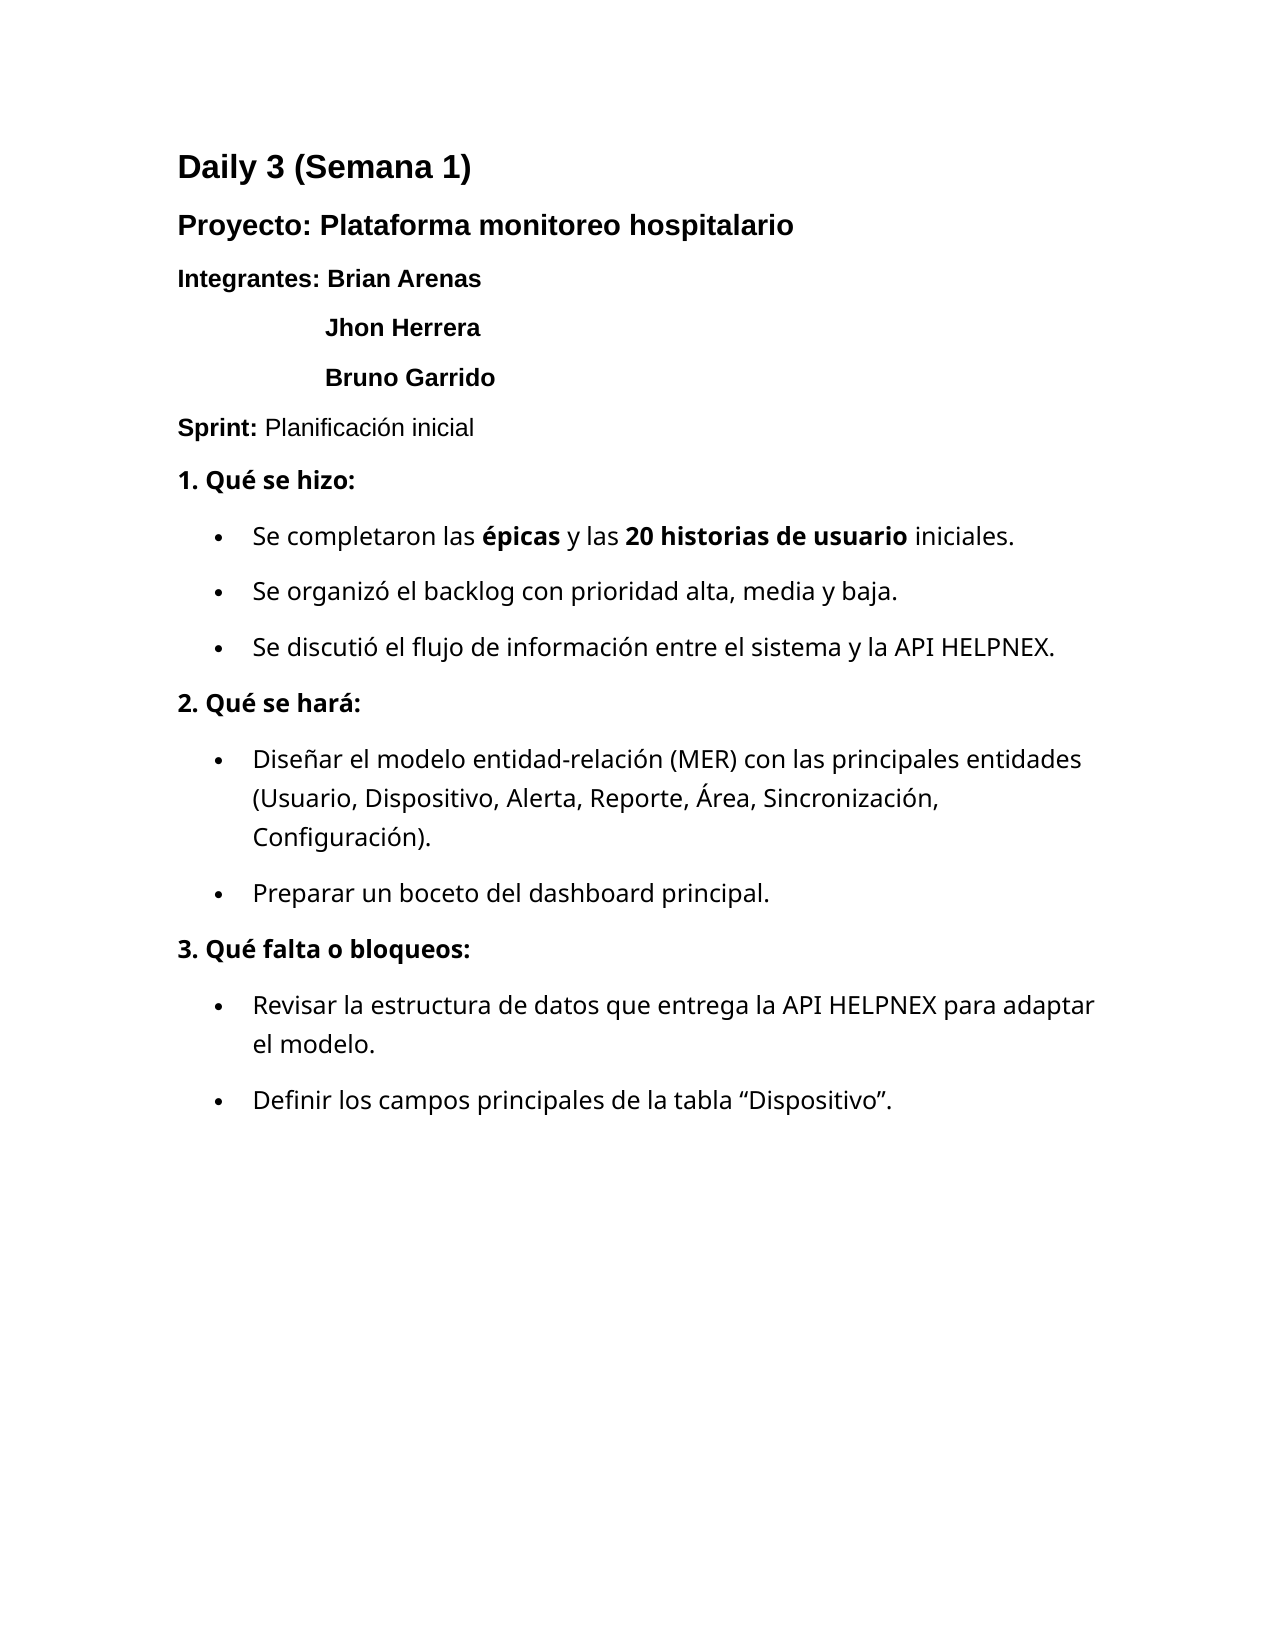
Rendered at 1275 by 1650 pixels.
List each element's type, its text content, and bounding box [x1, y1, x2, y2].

text Jhon Herrera [177, 313, 1098, 342]
list Preparar un boceto del dashboard principal. [215, 876, 1098, 910]
text Sprint: Planificación inicial [177, 413, 1098, 441]
list Revisar la estructura de datos que entrega la API HELPNEX para adaptar el modelo. [215, 987, 1098, 1061]
list Se discutió el flujo de información entre el sistema y la API HELPNEX. [215, 630, 1098, 664]
text Proyecto: Plataforma monitoreo hospitalario [177, 208, 1098, 242]
text 3. Qué falta o bloqueos: [177, 932, 1098, 966]
text Integrantes: Brian Arenas [177, 264, 1098, 292]
text Bruno Garrido [177, 363, 1098, 392]
list Diseñar el modelo entidad-relación (MER) con las principales entidades (Usuario, Dispositivo, Alerta, Reporte, Área, Sincronización, Configuración). [215, 742, 1098, 854]
text 1. Qué se hizo: [177, 462, 1098, 496]
text 2. Qué se hará: [177, 686, 1098, 720]
list Se organizó el backlog con prioridad alta, media y baja. [215, 574, 1098, 608]
text Daily 3 (Semana 1) [177, 148, 1098, 186]
list Se completaron las épicas y las 20 historias de usuario iniciales. [215, 518, 1098, 552]
list Definir los campos principales de la tabla “Dispositivo”. [215, 1082, 1098, 1116]
